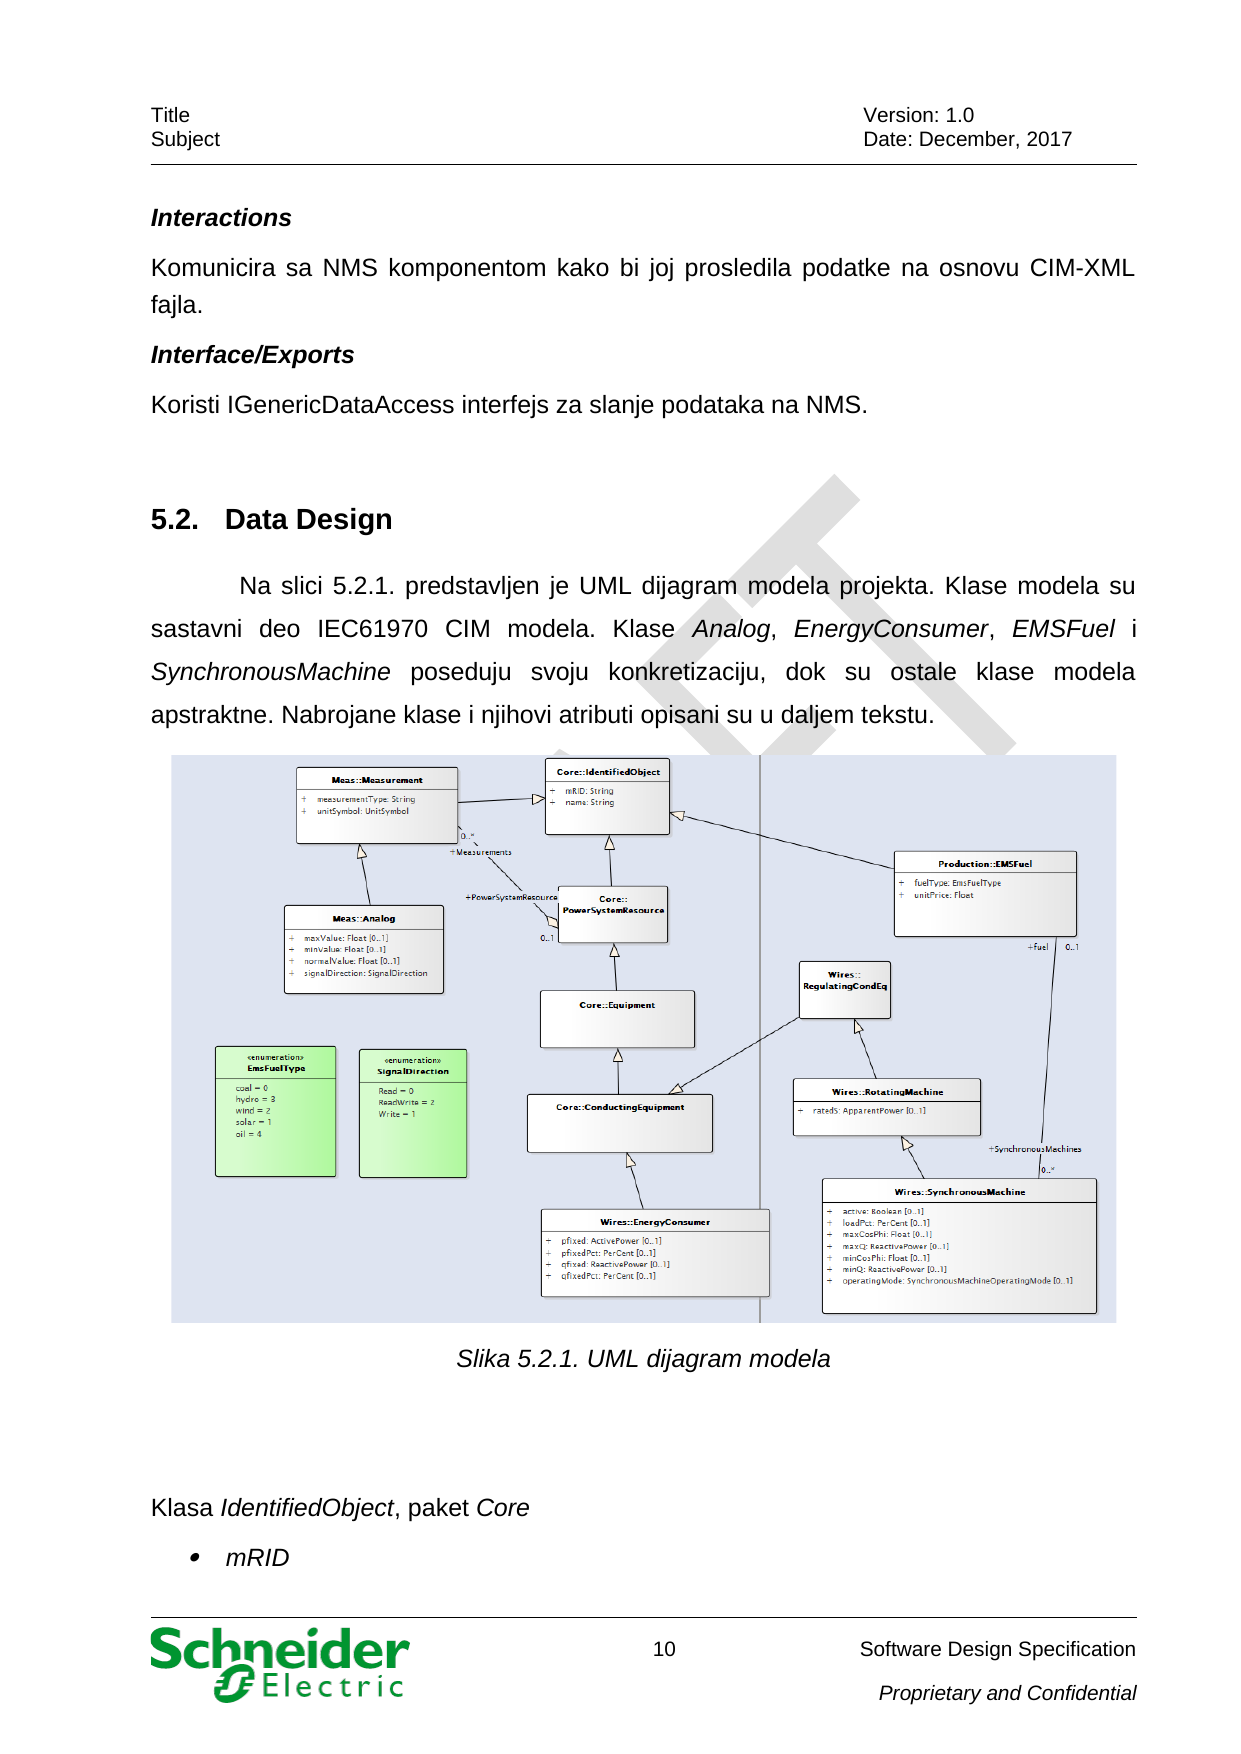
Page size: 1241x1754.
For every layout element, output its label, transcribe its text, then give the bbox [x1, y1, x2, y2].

text Na slici 5.2.1. predstavljen je UML dijagram modela projekta. Klase modela su sastavni deo IEC61970 CIM modela. Klase Analog, EnergyConsumer, EMSFuel i SynchronousMachine poseduju svoju konkretizaciju, dok su ostale klase modela apstraktne. Nabrojane klase i njihovi atributi opisani su u daljem tekstu. [151, 571, 1137, 729]
text Slika 5.2.1. UML dijagram modela [151, 1343, 1137, 1372]
picture [171, 755, 1117, 1323]
text Interactions [151, 203, 1137, 232]
list mRID [188, 1543, 1137, 1572]
text Koristi IGenericDataAccess interfejs za slanje podataka na NMS. [151, 390, 1137, 419]
picture [150, 1627, 411, 1704]
text Komunicira sa NMS komponentom kako bi joj prosledila podatke na osnovu CIM-XML fajla. [151, 253, 1137, 319]
text Interface/Exports [151, 340, 1137, 369]
subtitle Data Design [151, 502, 1137, 536]
text Klasa IdentifiedObject, paket Core [151, 1493, 1137, 1522]
